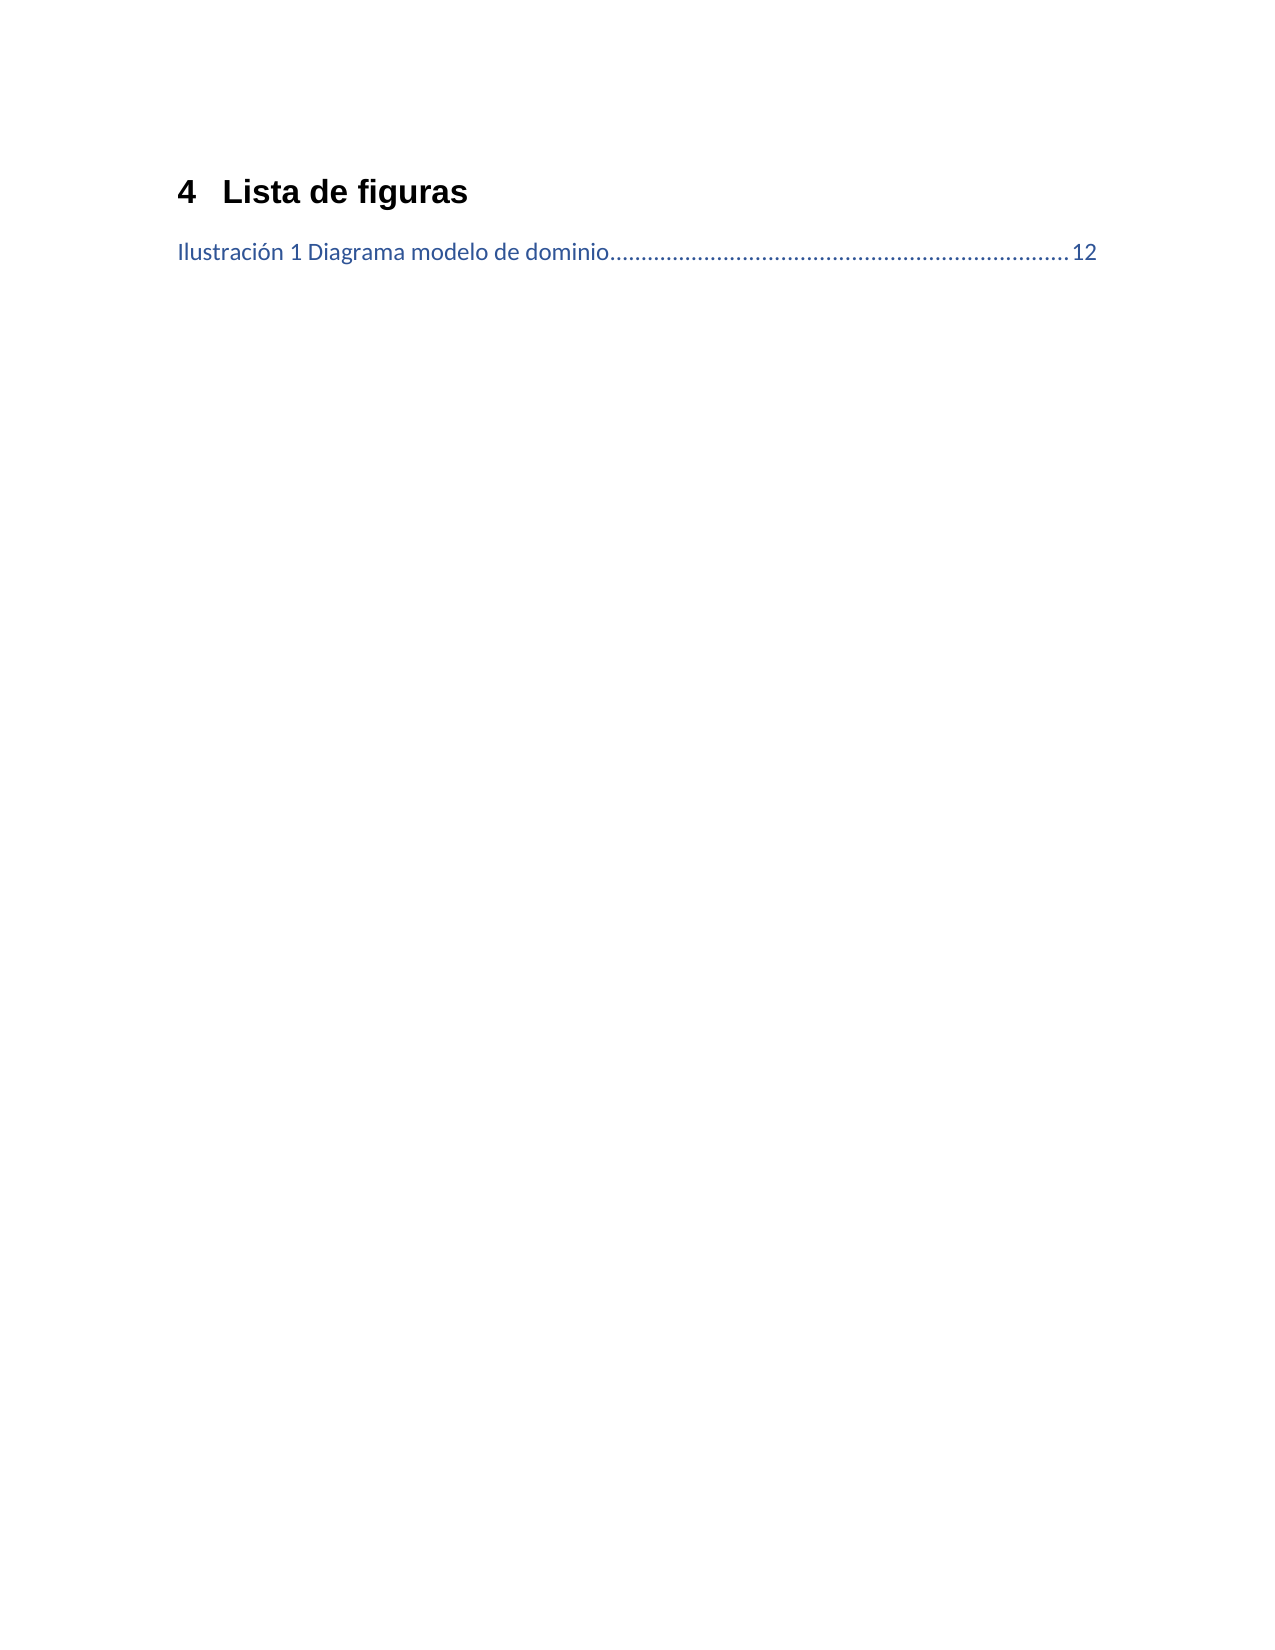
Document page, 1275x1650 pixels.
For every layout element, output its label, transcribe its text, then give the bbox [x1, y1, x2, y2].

text Ilustración 1 Diagrama modelo de dominio 12 [177, 236, 1098, 267]
subtitle Lista de figuras [177, 173, 1098, 211]
